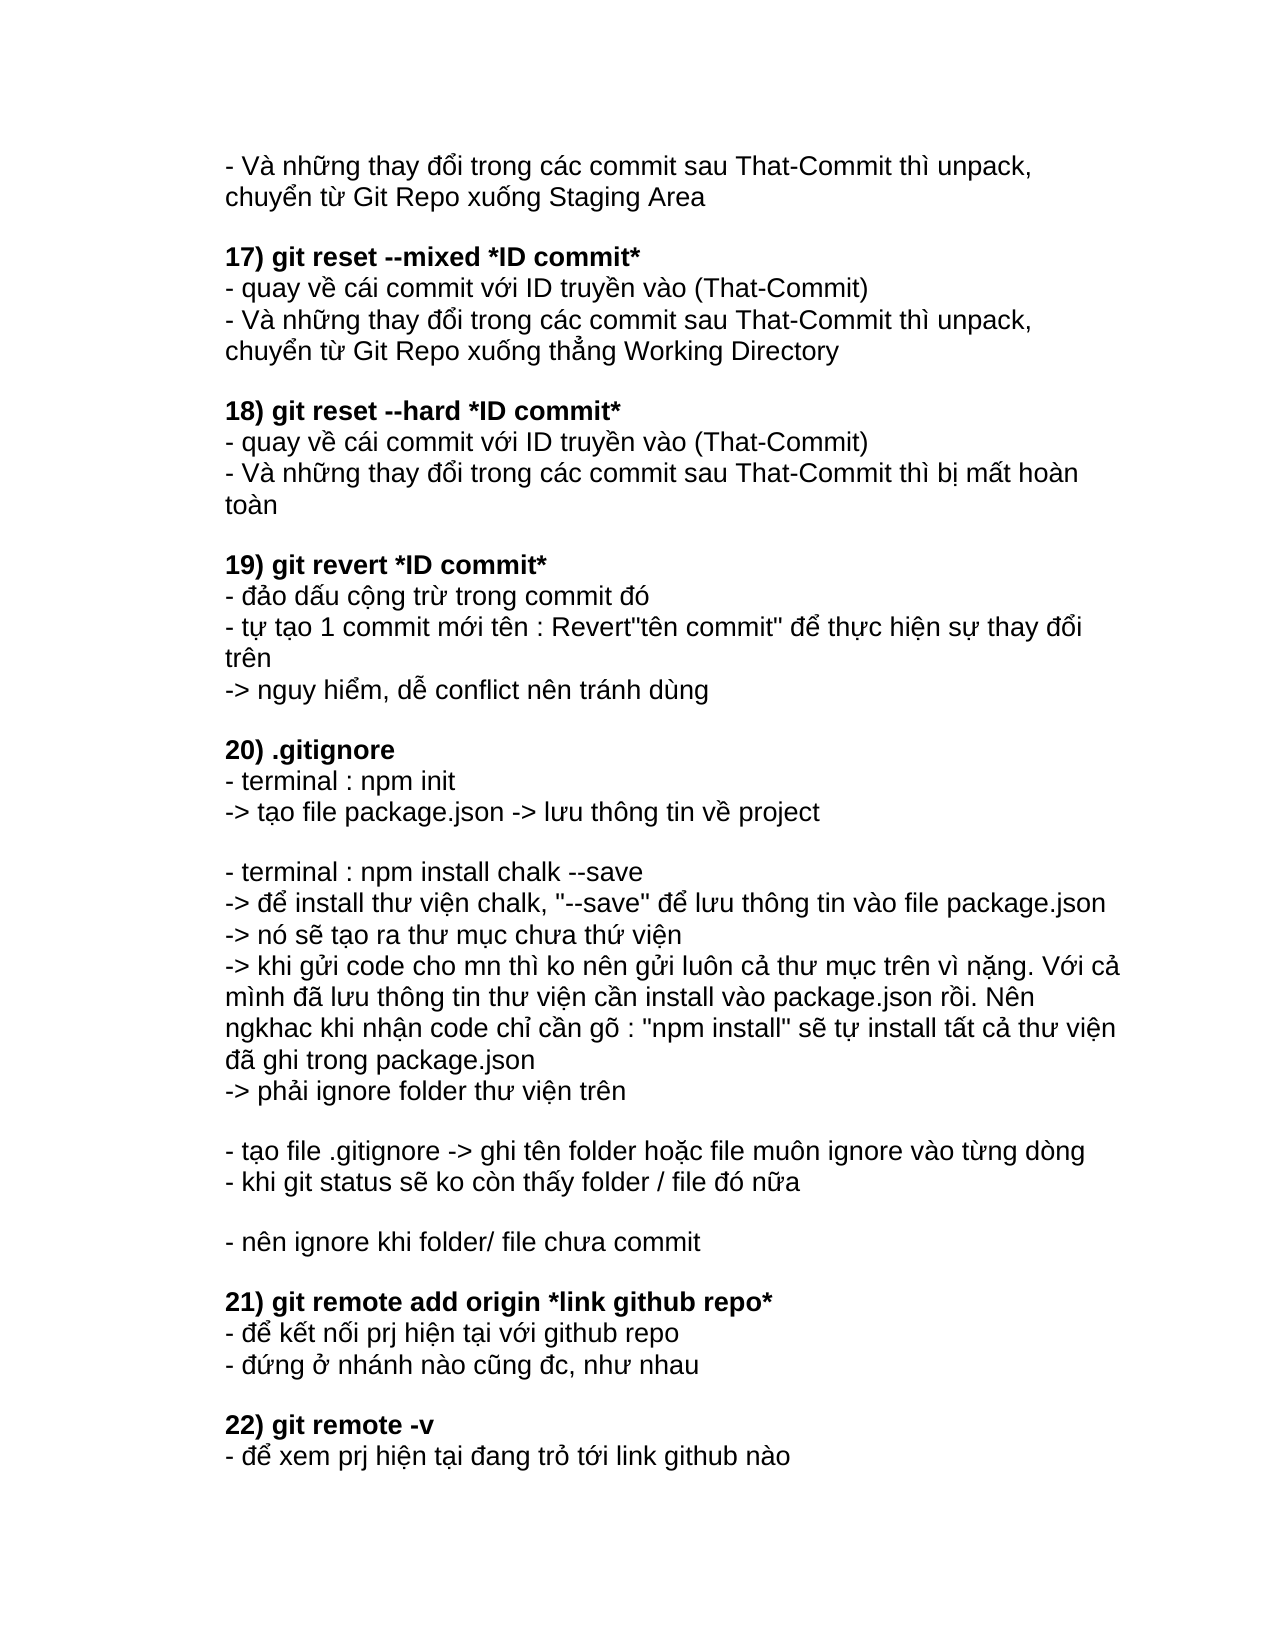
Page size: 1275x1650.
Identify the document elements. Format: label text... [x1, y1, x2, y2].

text - terminal : npm install chalk --save [225, 856, 1125, 887]
text 17) git reset --mixed *ID commit* [225, 241, 1125, 272]
text - Và những thay đổi trong các commit sau That-Commit thì unpack, chuyển từ Git Repo xuống thẳng Working Directory [225, 304, 1125, 366]
text - khi git status sẽ ko còn thấy folder / file đó nữa [225, 1166, 1125, 1197]
text - Và những thay đổi trong các commit sau That-Commit thì bị mất hoàn toàn [225, 457, 1125, 520]
text - đứng ở nhánh nào cũng đc, như nhau [225, 1349, 1125, 1380]
text -> nguy hiểm, dễ conflict nên tránh dùng [225, 674, 1125, 705]
text - terminal : npm init [225, 765, 1125, 796]
text - nên ignore khi folder/ file chưa commit [225, 1226, 1125, 1257]
text 20) .gitignore [225, 734, 1125, 765]
text - để xem prj hiện tại đang trỏ tới link github nào [225, 1440, 1125, 1471]
text - tạo file .gitignore -> ghi tên folder hoặc file muôn ignore vào từng dòng [225, 1135, 1125, 1166]
text 22) git remote -v [225, 1409, 1125, 1440]
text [225, 272, 1125, 304]
text 21) git remote add origin *link github repo* [225, 1286, 1125, 1317]
text - để kết nối prj hiện tại với github repo [225, 1317, 1125, 1349]
text -> khi gửi code cho mn thì ko nên gửi luôn cả thư mục trên vì nặng. Với cả mình đã lưu thông tin thư viện cần install vào package.json rồi. Nên ngkhac khi nhận code chỉ cần gõ : "npm install" sẽ tự install tất cả thư viện đã ghi trong package.json [225, 950, 1125, 1075]
text 19) git revert *ID commit* [225, 549, 1125, 580]
text - quay về cái commit với ID truyền vào (That-Commit) [225, 426, 1125, 457]
text 18) git reset --hard *ID commit* [225, 395, 1125, 426]
text -> để install thư viện chalk, "--save" để lưu thông tin vào file package.json [225, 887, 1125, 919]
text - đảo dấu cộng trừ trong commit đó [225, 580, 1125, 611]
text -> phải ignore folder thư viện trên [225, 1075, 1125, 1106]
text -> nó sẽ tạo ra thư mục chưa thứ viện [225, 919, 1125, 950]
text - tự tạo 1 commit mới tên : Revert"tên commit" để thực hiện sự thay đổi trên [225, 611, 1125, 674]
text -> tạo file package.json -> lưu thông tin về project [225, 796, 1125, 827]
text - Và những thay đổi trong các commit sau That-Commit thì unpack, chuyển từ Git Repo xuống Staging Area [225, 150, 1125, 212]
